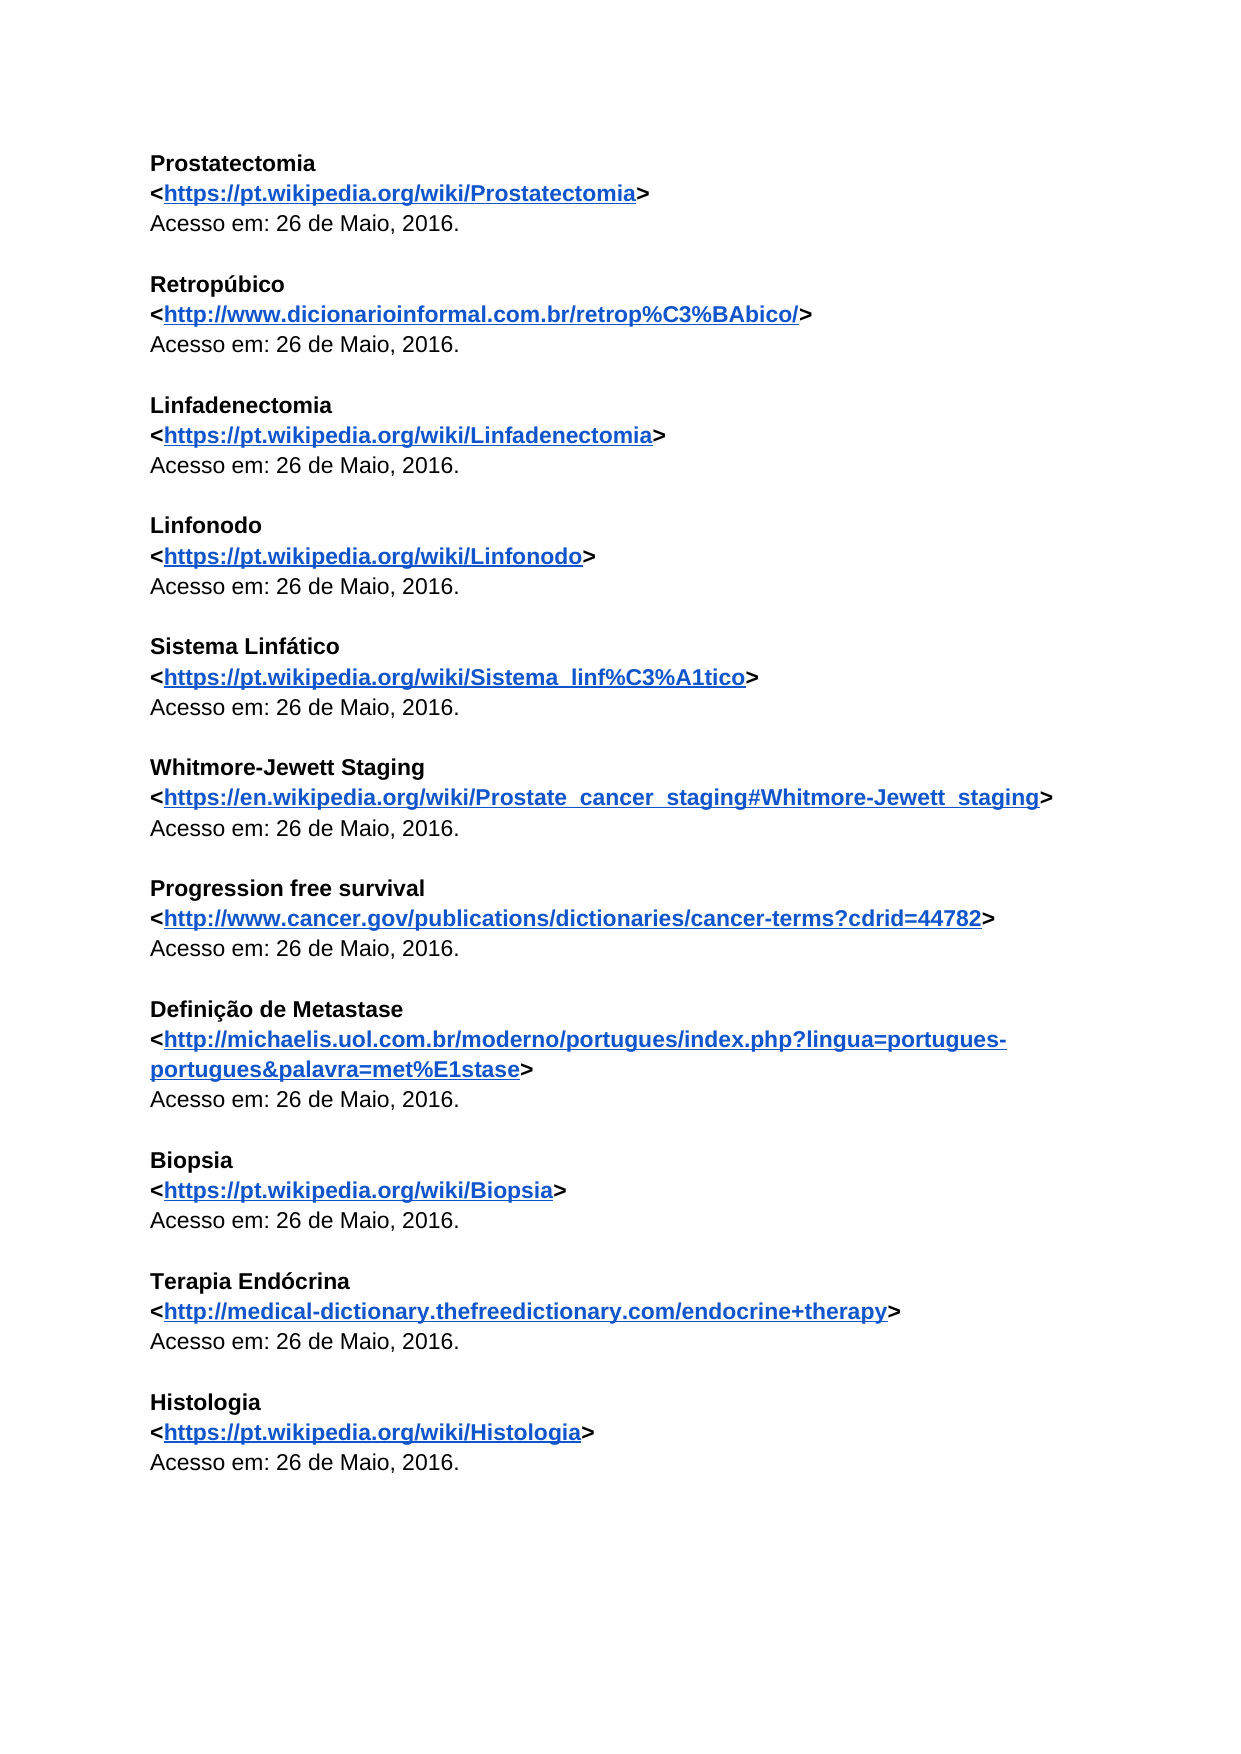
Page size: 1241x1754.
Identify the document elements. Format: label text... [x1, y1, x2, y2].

text <https://en.wikipedia.org/wiki/Prostate_cancer_staging#Whitmore-Jewett_staging> [150, 784, 1090, 811]
text Acesso em: 26 de Maio, 2016. [150, 1207, 1090, 1234]
text Prostatectomia [150, 150, 1090, 176]
text <https://pt.wikipedia.org/wiki/Linfadenectomia> [150, 422, 1090, 448]
text <https://pt.wikipedia.org/wiki/Biopsia> [150, 1177, 1090, 1203]
text <https://pt.wikipedia.org/wiki/Histologia> [150, 1419, 1090, 1445]
text Retropúbico [150, 271, 1090, 297]
text Linfadenectomia [150, 392, 1090, 418]
text Acesso em: 26 de Maio, 2016. [150, 331, 1090, 358]
text <http://medical-dictionary.thefreedictionary.com/endocrine+therapy> [150, 1298, 1090, 1324]
text Whitmore-Jewett Staging [150, 754, 1090, 781]
text <http://www.dicionarioinformal.com.br/retrop%C3%BAbico/> [150, 301, 1090, 327]
text Acesso em: 26 de Maio, 2016. [150, 1328, 1090, 1354]
text <https://pt.wikipedia.org/wiki/Prostatectomia> [150, 180, 1090, 207]
text <http://www.cancer.gov/publications/dictionaries/cancer-terms?cdrid=44782> [150, 905, 1090, 932]
text Acesso em: 26 de Maio, 2016. [150, 1086, 1090, 1113]
text Acesso em: 26 de Maio, 2016. [150, 694, 1090, 720]
text Biopsia [150, 1147, 1090, 1173]
text Acesso em: 26 de Maio, 2016. [150, 210, 1090, 237]
text Acesso em: 26 de Maio, 2016. [150, 452, 1090, 478]
text Definição de Metastase [150, 996, 1090, 1022]
text Sistema Linfático [150, 633, 1090, 660]
text Progression free survival [150, 875, 1090, 901]
text Histologia [150, 1388, 1090, 1415]
text Acesso em: 26 de Maio, 2016. [150, 573, 1090, 599]
text Acesso em: 26 de Maio, 2016. [150, 1449, 1090, 1475]
text Acesso em: 26 de Maio, 2016. [150, 935, 1090, 962]
text Acesso em: 26 de Maio, 2016. [150, 814, 1090, 841]
text Linfonodo [150, 512, 1090, 539]
text <http://michaelis.uol.com.br/moderno/portugues/index.php?lingua=portugues-portugues&palavra=met%E1stase> [150, 1026, 1090, 1083]
text Terapia Endócrina [150, 1268, 1090, 1294]
text <https://pt.wikipedia.org/wiki/Linfonodo> [150, 543, 1090, 569]
text <https://pt.wikipedia.org/wiki/Sistema_linf%C3%A1tico> [150, 663, 1090, 690]
